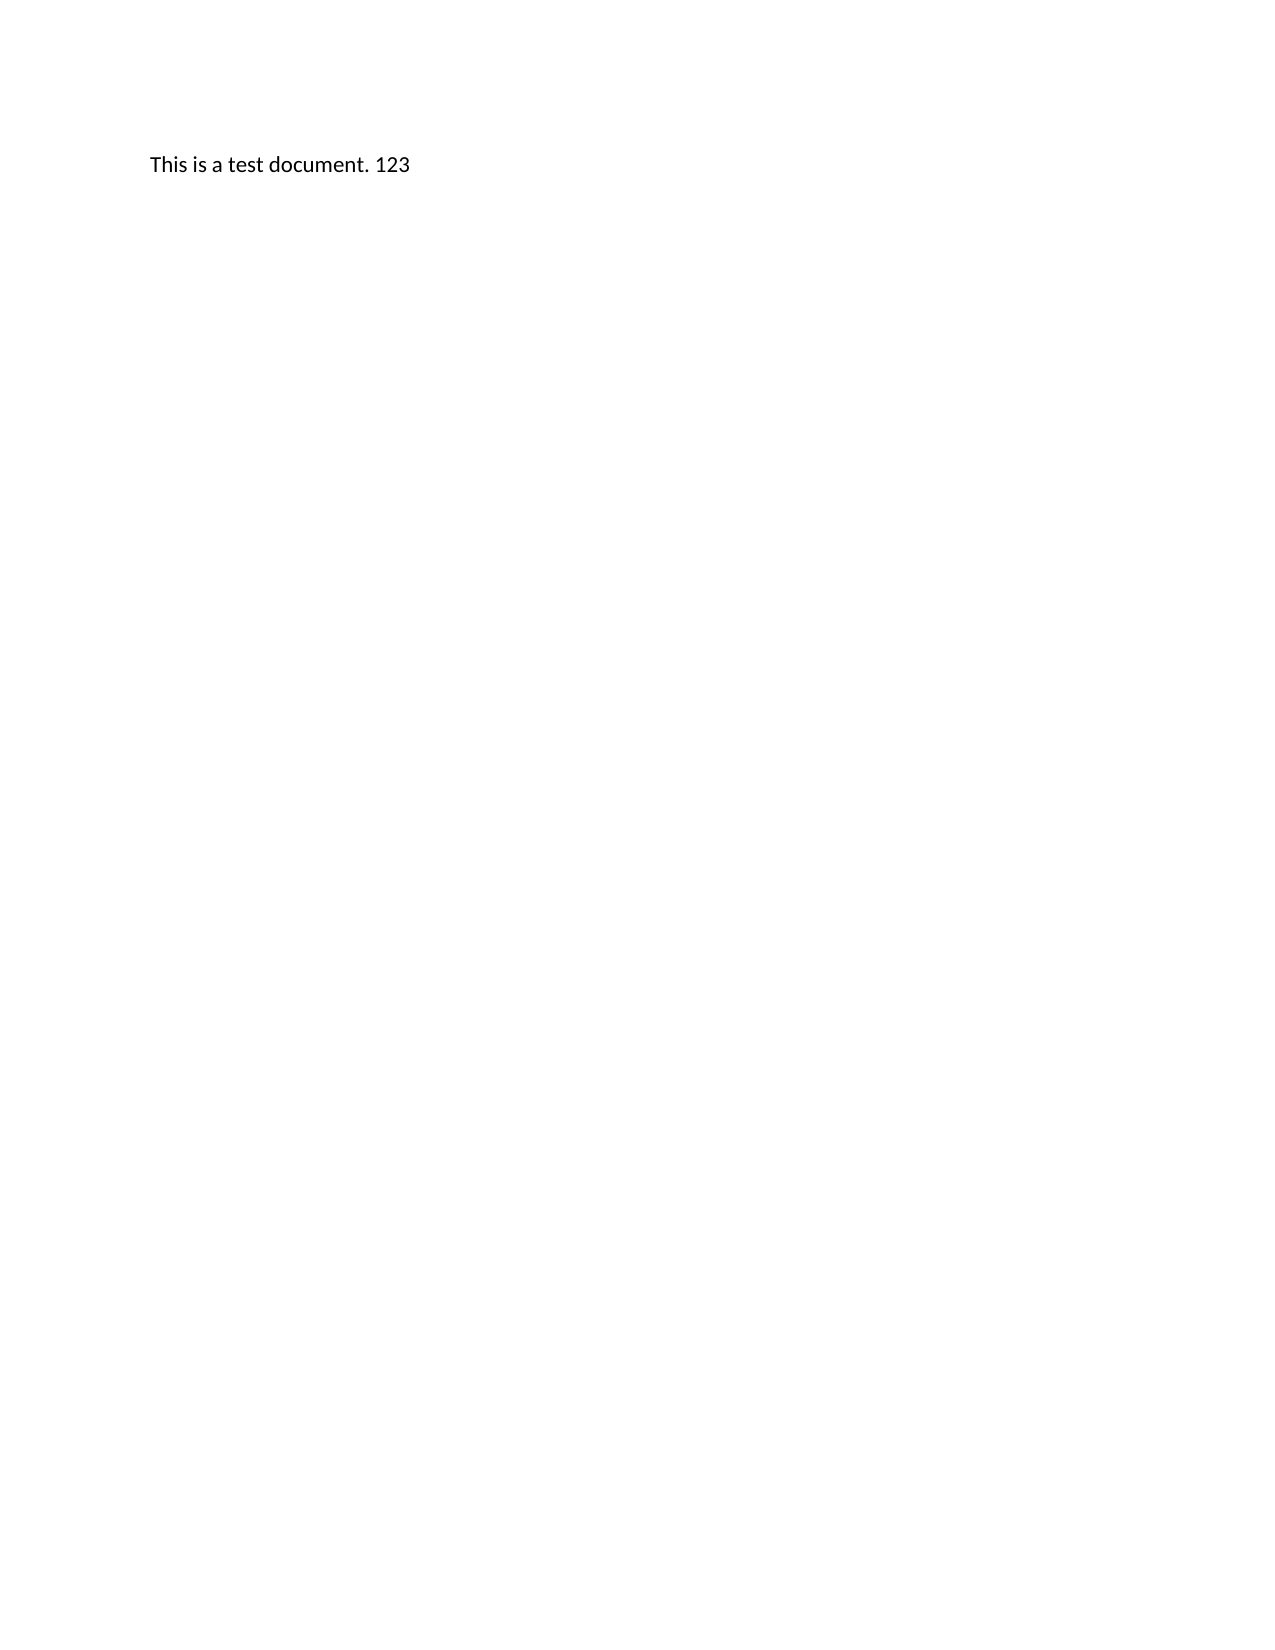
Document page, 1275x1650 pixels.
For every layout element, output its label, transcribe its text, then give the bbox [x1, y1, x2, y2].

text This is a test document. 123 [150, 150, 1125, 178]
